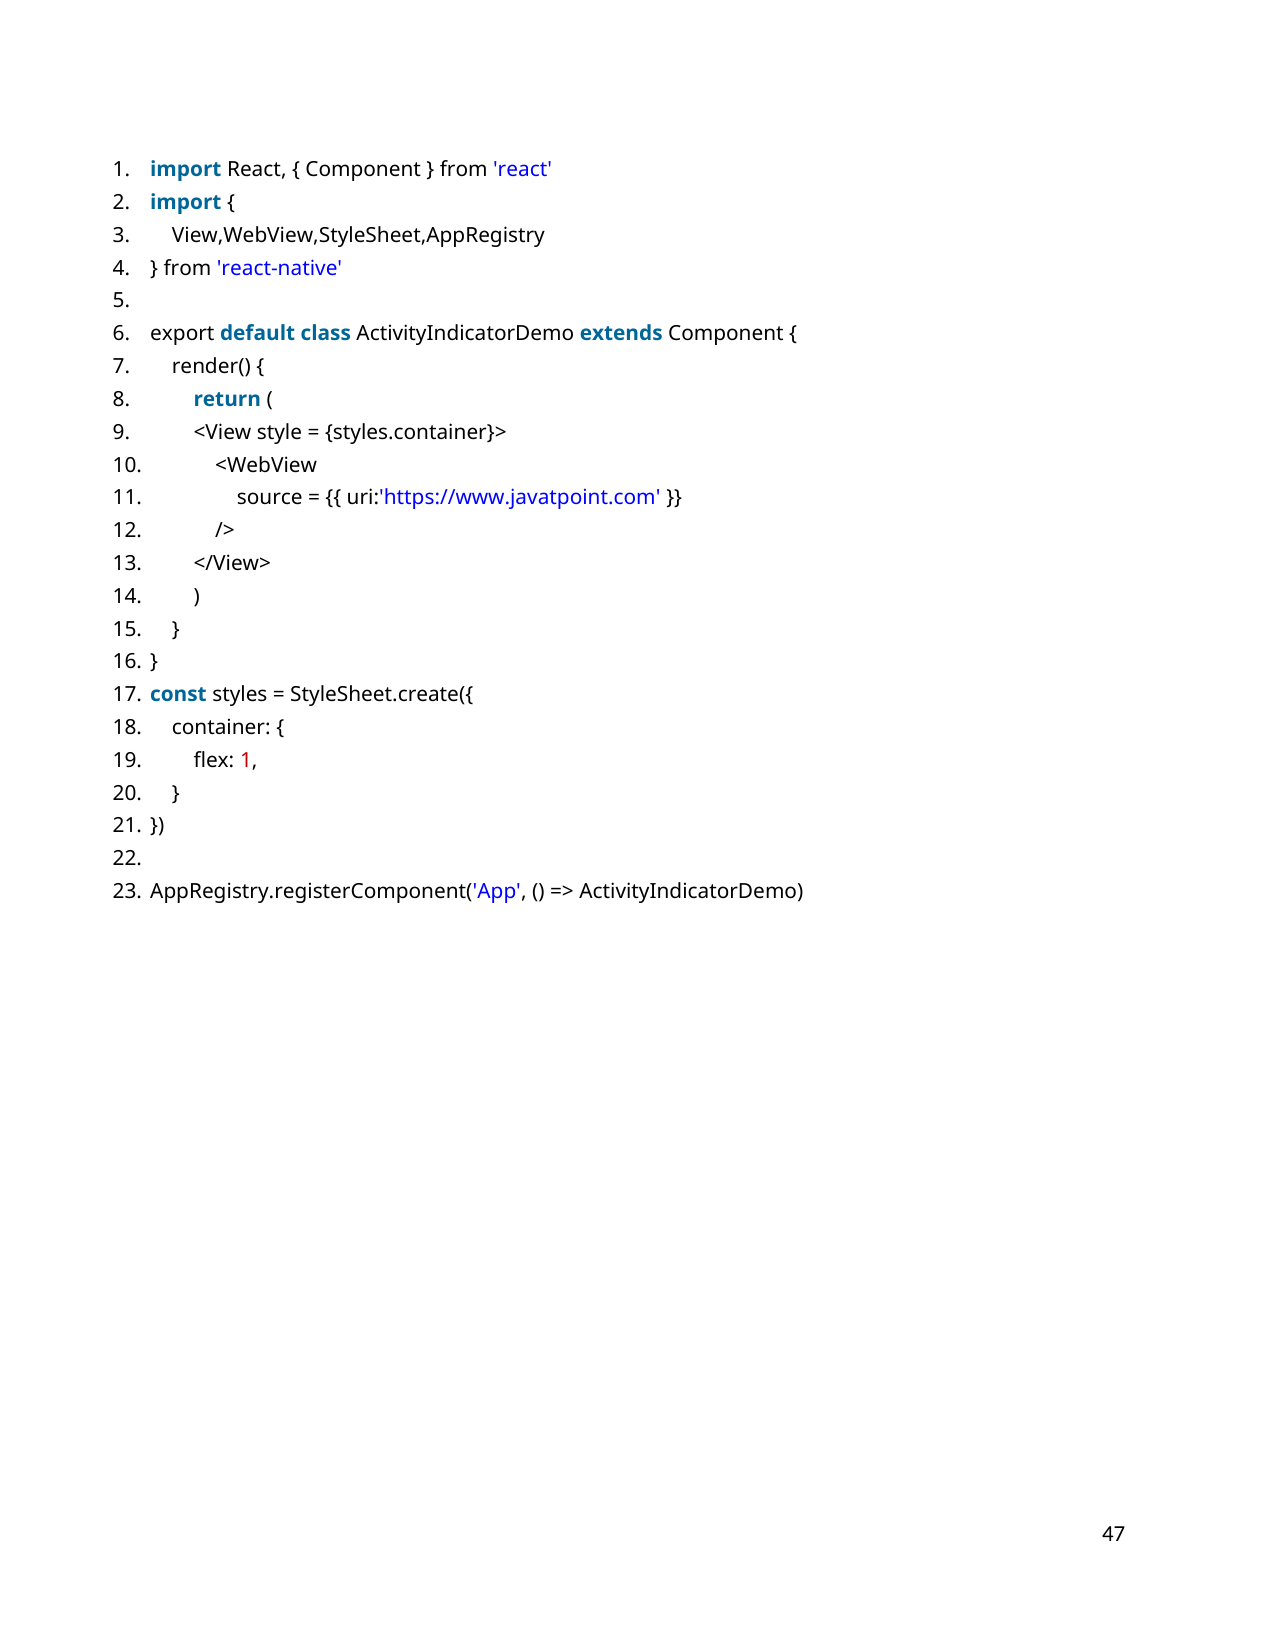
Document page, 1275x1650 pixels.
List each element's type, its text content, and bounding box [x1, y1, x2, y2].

list import React, { Component } from 'react' [112, 150, 1125, 183]
list export default class ActivityIndicatorDemo extends Component { [112, 314, 1125, 347]
list </View> [112, 544, 1125, 577]
list source = {{ uri:'https://www.javatpoint.com' }} [112, 478, 1125, 511]
list return ( [112, 380, 1125, 412]
list ) [112, 577, 1125, 609]
list render() { [112, 347, 1125, 380]
list const styles = StyleSheet.create({ [112, 675, 1125, 708]
list } from 'react-native' [112, 248, 1125, 281]
list } [112, 642, 1125, 675]
list import { [112, 183, 1125, 216]
list } [112, 609, 1125, 642]
list AppRegistry.registerComponent('App', () => ActivityIndicatorDemo) [112, 872, 1125, 905]
list View,WebView,StyleSheet,AppRegistry [112, 216, 1125, 248]
list flex: 1, [112, 741, 1125, 773]
list <View style = {styles.container}> [112, 412, 1125, 445]
list }) [112, 806, 1125, 839]
list /> [112, 511, 1125, 544]
list container: { [112, 708, 1125, 741]
list <WebView [112, 445, 1125, 478]
list } [112, 773, 1125, 806]
